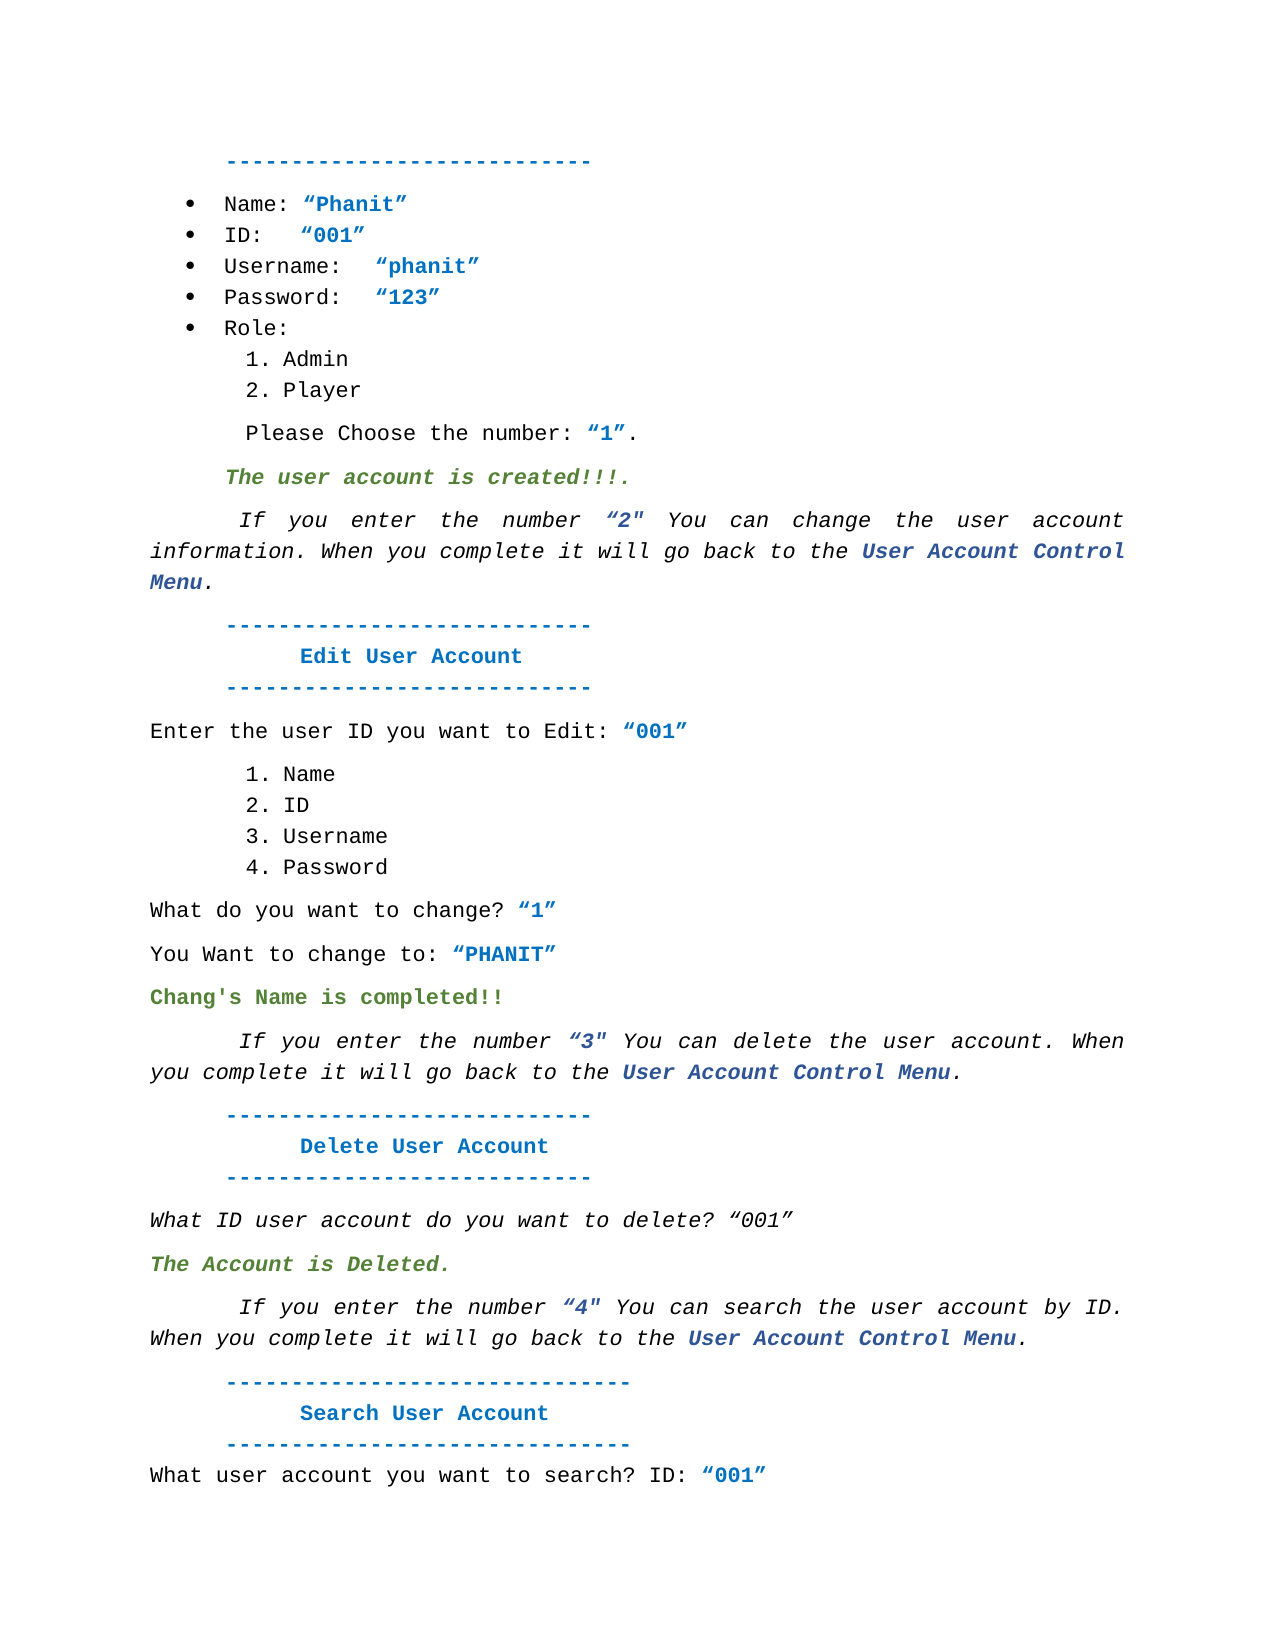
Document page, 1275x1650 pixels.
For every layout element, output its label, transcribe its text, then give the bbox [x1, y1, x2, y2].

text Search User Account [225, 1402, 1125, 1427]
text The user account is created!!!. [150, 466, 1125, 491]
list Role: [186, 317, 1125, 342]
list Username: “phanit” [186, 255, 1125, 280]
text What do you want to change? “1” [150, 900, 1125, 924]
text Edit User Account [225, 646, 1125, 670]
text ------------------------------- [225, 1433, 1125, 1458]
list Name: “Phanit” [186, 193, 1125, 218]
list If you enter the number “3" You can delete the user account. When you complete it will go back to the User Account Control Menu. [150, 1030, 1125, 1086]
list Username [245, 825, 1125, 850]
text Enter the user ID you want to Edit: “001” [150, 720, 1125, 745]
text You Want to change to: “PHANIT” [150, 943, 1125, 968]
text ---------------------------- [225, 1104, 1125, 1129]
list ID [245, 794, 1125, 819]
text ---------------------------- [225, 615, 1125, 639]
text Delete User Account [225, 1135, 1125, 1160]
list If you enter the number “4" You can search the user account by ID. When you complete it will go back to the User Account Control Menu. [150, 1297, 1125, 1352]
text ---------------------------- [225, 1166, 1125, 1191]
text ---------------------------- [225, 677, 1125, 701]
text The Account is Deleted. [150, 1253, 1125, 1278]
list ID: “001” [186, 224, 1125, 249]
text What ID user account do you want to delete? “001” [150, 1210, 1125, 1234]
list Password: “123” [186, 286, 1125, 311]
text Chang's Name is completed!! [150, 987, 1125, 1011]
list If you enter the number “2" You can change the user account information. When you complete it will go back to the User Account Control Menu. [150, 509, 1125, 596]
text ------------------------------- [225, 1371, 1125, 1396]
list Password [245, 856, 1125, 881]
list Admin [245, 348, 1125, 373]
list Name [245, 763, 1125, 788]
text ---------------------------- [225, 150, 1125, 175]
text What user account you want to search? ID: “001” [150, 1464, 1125, 1488]
text Please Choose the number: “1”. [245, 422, 1125, 447]
list Player [245, 379, 1125, 404]
